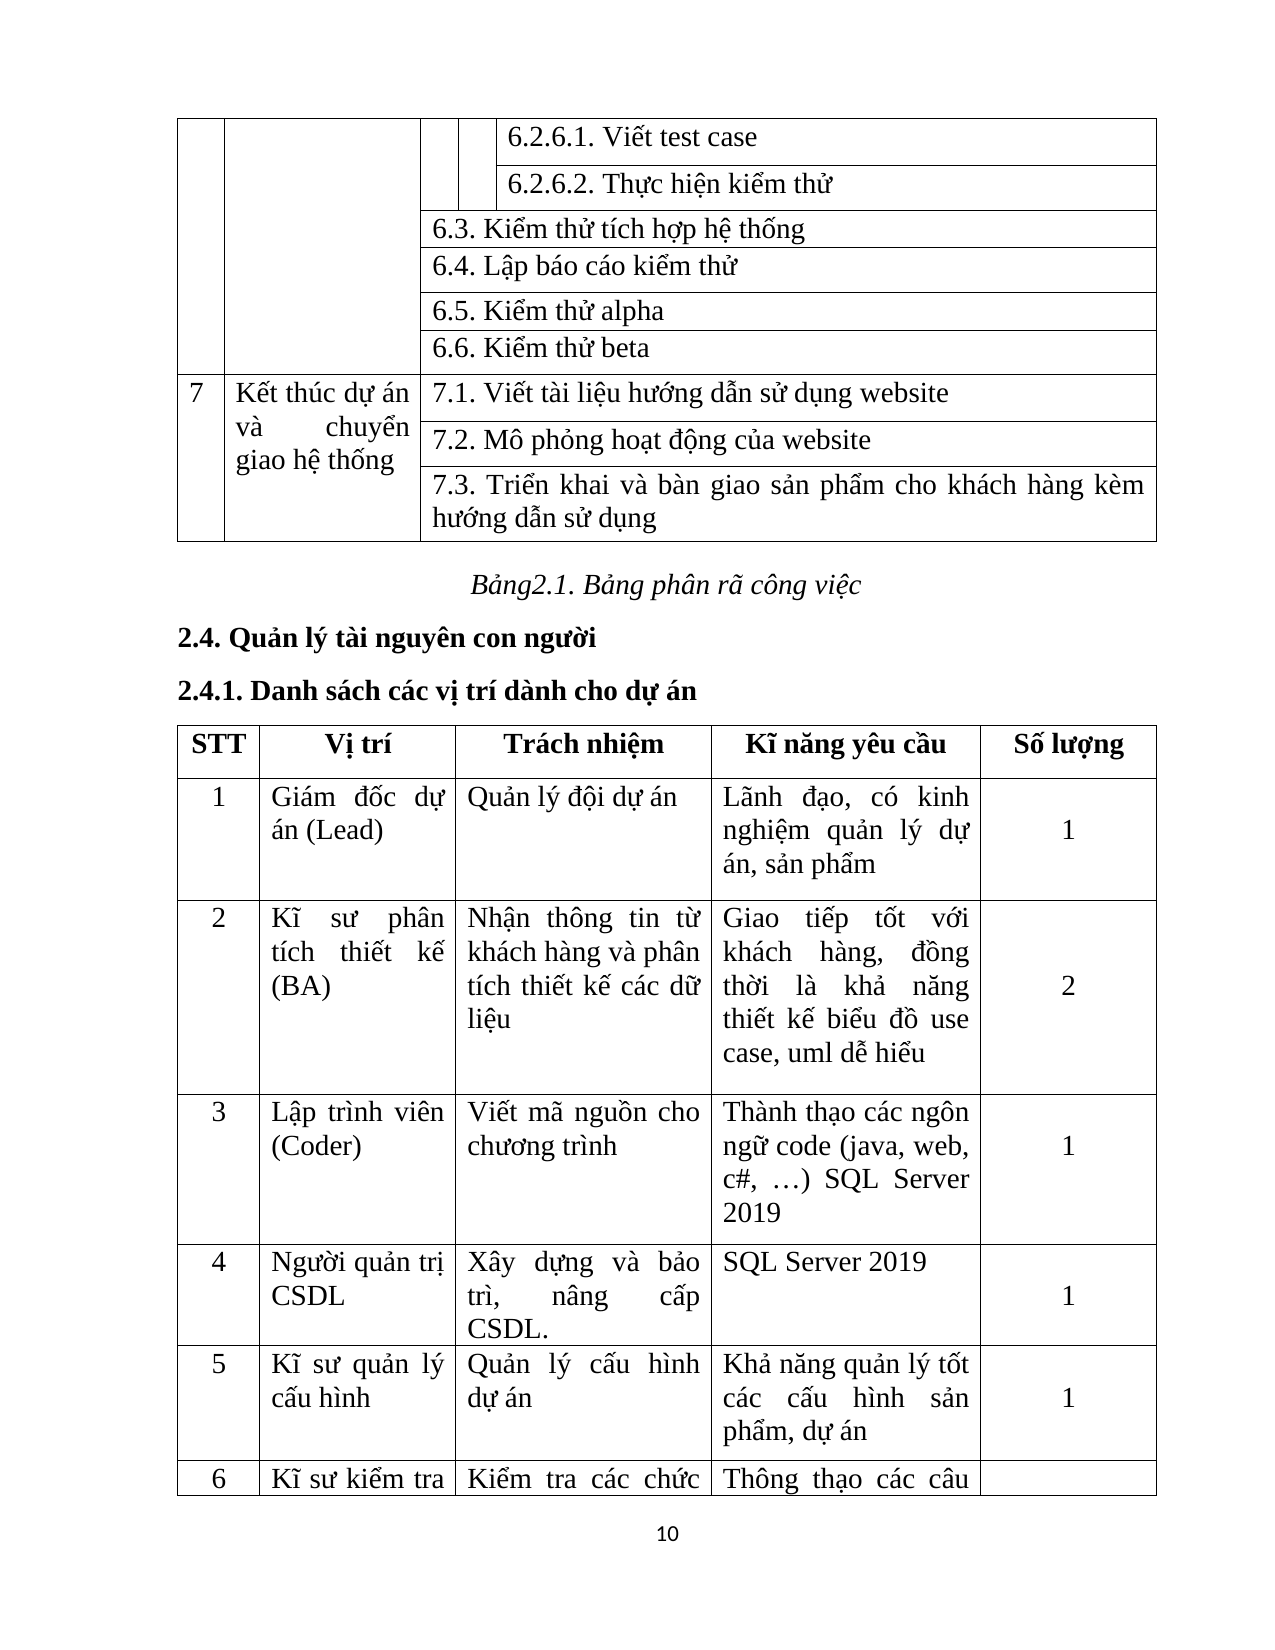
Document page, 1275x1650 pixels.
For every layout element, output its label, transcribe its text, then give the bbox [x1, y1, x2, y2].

table_cell 1 [981, 779, 1156, 899]
table_header Vị trí [260, 726, 455, 778]
table_cell 1 [981, 1461, 1156, 1495]
table_cell Viết mã nguồn cho chương trình [456, 1095, 711, 1243]
table_cell 5 [178, 1346, 259, 1460]
table_cell 1 [981, 1245, 1156, 1345]
table_header STT [178, 726, 259, 778]
table_cell 4 [178, 1245, 259, 1345]
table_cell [260, 1461, 455, 1495]
table_cell 7 [178, 375, 224, 541]
table_cell Kết thúc dự án và chuyển giao hệ thống [225, 375, 420, 541]
table_cell Người quản trị CSDL [260, 1245, 455, 1345]
table_cell 3 [178, 1095, 259, 1243]
table_cell Kĩ sư quản lý cấu hình [260, 1346, 455, 1460]
table_cell Lãnh đạo, có kinh nghiệm quản lý dự án, sản phẩm [712, 779, 980, 899]
table_cell Nhận thông tin từ khách hàng và phân tích thiết kế các dữ liệu [456, 901, 711, 1093]
table_cell Quản lý cấu hình dự án [456, 1346, 711, 1460]
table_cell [456, 1461, 711, 1495]
table_cell Xây dựng và bảo trì, nâng cấp CSDL. [456, 1245, 711, 1345]
table_cell Giám đốc dự án (Lead) [260, 779, 455, 899]
table_cell Kĩ sư phân tích thiết kế (BA) [260, 901, 455, 1093]
text 2.4. Quản lý tài nguyên con người [177, 620, 1157, 653]
text Bảng2.1. Bảng phân rã công việc [177, 567, 1157, 601]
table_header Kĩ năng yêu cầu [712, 726, 980, 778]
table_cell 6.5. Kiểm thử alpha [421, 293, 1156, 329]
table_cell 6 [178, 1461, 259, 1495]
table_cell 1 [981, 1346, 1156, 1460]
table_cell 6.6. Kiểm thử beta [421, 331, 1156, 374]
table_cell 6.3. Kiểm thử tích hợp hệ thống [421, 211, 1156, 247]
table_cell Lập trình viên (Coder) [260, 1095, 455, 1243]
table_header Số lượng [981, 726, 1156, 778]
table_cell Khả năng quản lý tốt các cấu hình sản phẩm, dự án [712, 1346, 980, 1460]
table_cell 7.2. Mô phỏng hoạt động của website [421, 422, 1156, 466]
table_header Trách nhiệm [456, 726, 711, 778]
table_cell 7.3. Triển khai và bàn giao sản phẩm cho khách hàng kèm hướng dẫn sử dụng [421, 467, 1156, 541]
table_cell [712, 1461, 980, 1495]
table_cell 1 [981, 1095, 1156, 1243]
table_cell Giao tiếp tốt với khách hàng, đồng thời là khả năng thiết kế biểu đồ use case, uml dễ hiểu [712, 901, 980, 1093]
table_cell 2 [178, 901, 259, 1093]
table_cell 2 [981, 901, 1156, 1093]
table_cell 6.2.6.1. Viết test case [497, 119, 1156, 165]
table_cell 6.2.6.2. Thực hiện kiểm thử [497, 166, 1156, 210]
table_cell Thành thạo các ngôn ngữ code (java, web, c#, …) SQL Server 2019 [712, 1095, 980, 1243]
table_cell 6.4. Lập báo cáo kiểm thử [421, 248, 1156, 292]
table_cell 1 [178, 779, 259, 899]
table_cell SQL Server 2019 [712, 1245, 980, 1345]
table_cell 7.1. Viết tài liệu hướng dẫn sử dụng website [421, 375, 1156, 421]
text 2.4.1. Danh sách các vị trí dành cho dự án [177, 673, 1157, 706]
table_cell [459, 119, 496, 210]
table_cell Quản lý đội dự án [456, 779, 711, 899]
